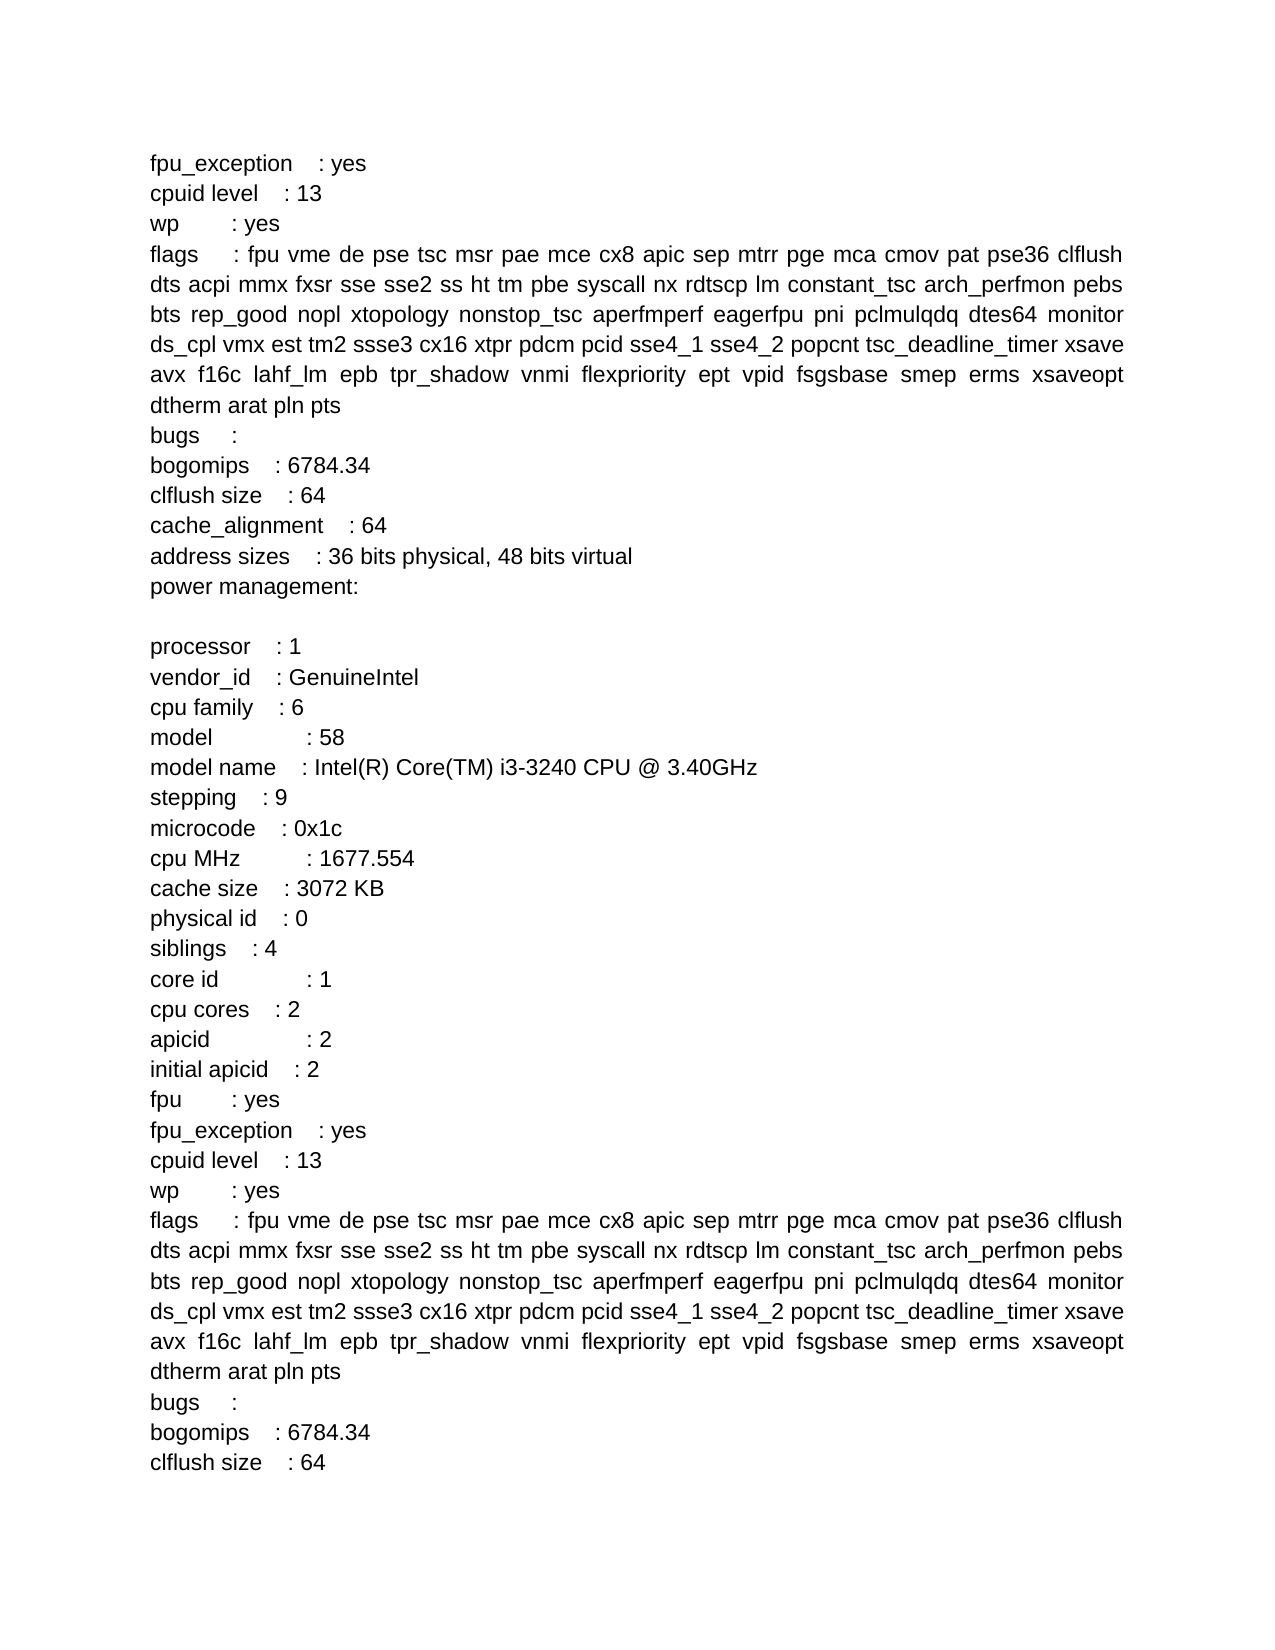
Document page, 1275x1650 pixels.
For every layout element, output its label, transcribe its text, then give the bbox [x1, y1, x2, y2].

text physical id : 0 [150, 905, 1125, 932]
text cache_alignment : 64 [150, 512, 1125, 539]
text cpu family : 6 [150, 694, 1125, 720]
text initial apicid : 2 [150, 1056, 1125, 1083]
text siblings : 4 [150, 935, 1125, 962]
text wp : yes [150, 1177, 1125, 1203]
text fpu_exception : yes [150, 150, 1125, 176]
text wp : yes [150, 210, 1125, 237]
text cpu MHz : 1677.554 [150, 845, 1125, 871]
text cpuid level : 13 [150, 1147, 1125, 1173]
text microcode : 0x1c [150, 814, 1125, 841]
text fpu_exception : yes [150, 1117, 1125, 1143]
text cpu cores : 2 [150, 996, 1125, 1022]
text address sizes : 36 bits physical, 48 bits virtual [150, 543, 1125, 569]
text cache size : 3072 KB [150, 875, 1125, 901]
text fpu : yes [150, 1086, 1125, 1113]
text apicid : 2 [150, 1026, 1125, 1052]
text bugs : [150, 422, 1125, 448]
text bugs : [150, 1388, 1125, 1415]
text clflush size : 64 [150, 482, 1125, 509]
text vendor_id : GenuineIntel [150, 663, 1125, 690]
text model : 58 [150, 724, 1125, 750]
text flags : fpu vme de pse tsc msr pae mce cx8 apic sep mtrr pge mca cmov pat pse36 clflush dts acpi mmx fxsr sse sse2 ss ht tm pbe syscall nx rdtscp lm constant_tsc arch_perfmon pebs bts rep_good nopl xtopology nonstop_tsc aperfmperf eagerfpu pni pclmulqdq dtes64 monitor ds_cpl vmx est tm2 ssse3 cx16 xtpr pdcm pcid sse4_1 sse4_2 popcnt tsc_deadline_timer xsave avx f16c lahf_lm epb tpr_shadow vnmi flexpriority ept vpid fsgsbase smep erms xsaveopt dtherm arat pln pts [150, 1207, 1125, 1385]
text flags : fpu vme de pse tsc msr pae mce cx8 apic sep mtrr pge mca cmov pat pse36 clflush dts acpi mmx fxsr sse sse2 ss ht tm pbe syscall nx rdtscp lm constant_tsc arch_perfmon pebs bts rep_good nopl xtopology nonstop_tsc aperfmperf eagerfpu pni pclmulqdq dtes64 monitor ds_cpl vmx est tm2 ssse3 cx16 xtpr pdcm pcid sse4_1 sse4_2 popcnt tsc_deadline_timer xsave avx f16c lahf_lm epb tpr_shadow vnmi flexpriority ept vpid fsgsbase smep erms xsaveopt dtherm arat pln pts [150, 241, 1125, 418]
text bogomips : 6784.34 [150, 1419, 1125, 1445]
text stepping : 9 [150, 784, 1125, 811]
text power management: [150, 573, 1125, 599]
text model name : Intel(R) Core(TM) i3-3240 CPU @ 3.40GHz [150, 754, 1125, 781]
text bogomips : 6784.34 [150, 452, 1125, 478]
text core id : 1 [150, 966, 1125, 992]
text processor : 1 [150, 633, 1125, 660]
text clflush size : 64 [150, 1449, 1125, 1475]
text cpuid level : 13 [150, 180, 1125, 207]
